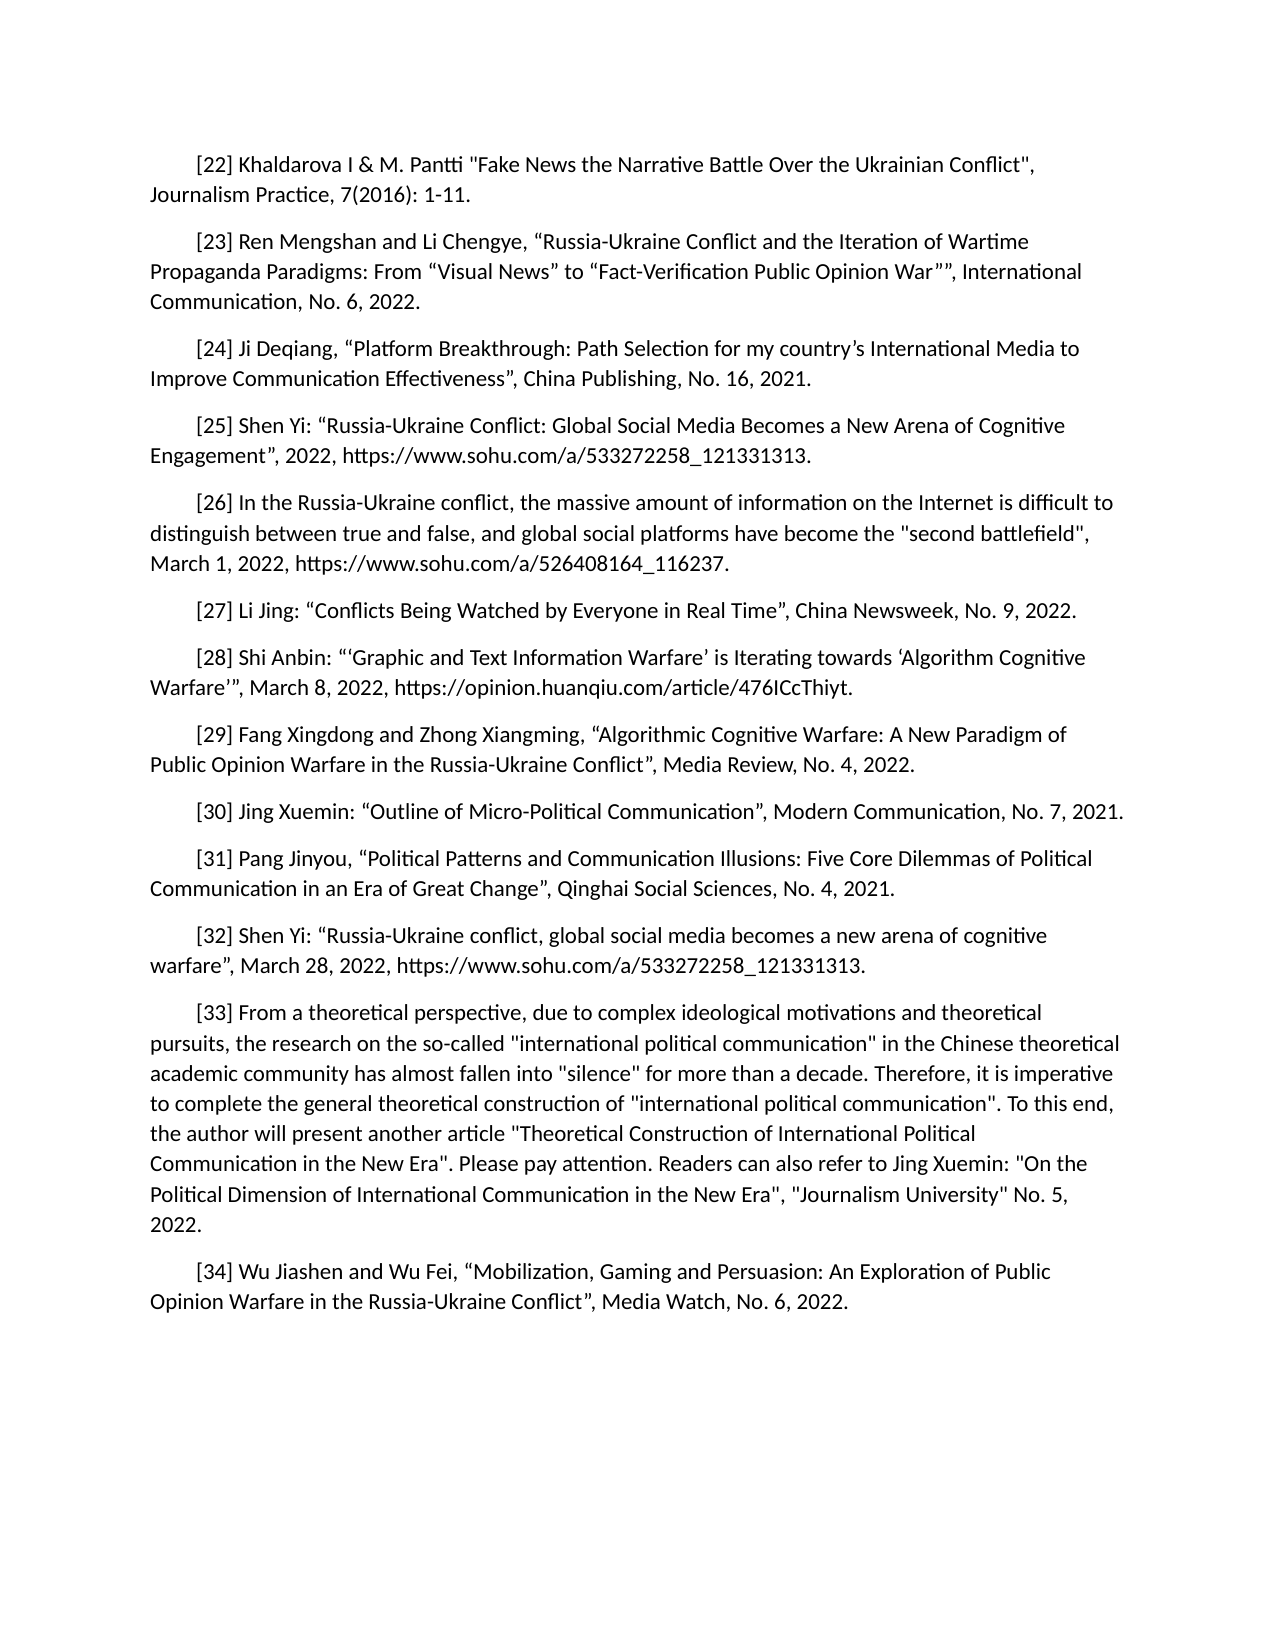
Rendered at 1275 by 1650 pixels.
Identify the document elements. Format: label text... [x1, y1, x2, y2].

text [24] Ji Deqiang, “Platform Breakthrough: Path Selection for my country’s International Media to Improve Communication Effectiveness”, China Publishing, No. 16, 2021. [150, 334, 1125, 393]
text [26] In the Russia-Ukraine conflict, the massive amount of information on the Internet is difficult to distinguish between true and false, and global social platforms have become the "second battlefield", March 1, 2022, https://www.sohu.com/a/526408164_116237. [150, 488, 1125, 577]
text [28] Shi Anbin: “‘Graphic and Text Information Warfare’ is Iterating towards ‘Algorithm Cognitive Warfare’”, March 8, 2022, https://opinion.huanqiu.com/article/476ICcThiyt. [150, 643, 1125, 701]
text [25] Shen Yi: “Russia-Ukraine Conflict: Global Social Media Becomes a New Arena of Cognitive Engagement”, 2022, https://www.sohu.com/a/533272258_121331313. [150, 411, 1125, 470]
text [33] From a theoretical perspective, due to complex ideological motivations and theoretical pursuits, the research on the so-called "international political communication" in the Chinese theoretical academic community has almost fallen into "silence" for more than a decade. Therefore, it is imperative to complete the general theoretical construction of "international political communication". To this end, the author will present another article "Theoretical Construction of International Political Communication in the New Era". Please pay attention. Readers can also refer to Jing Xuemin: "On the Political Dimension of International Communication in the New Era", "Journalism University" No. 5, 2022. [150, 998, 1125, 1238]
text [23] Ren Mengshan and Li Chengye, “Russia-Ukraine Conflict and the Iteration of Wartime Propaganda Paradigms: From “Visual News” to “Fact-Verification Public Opinion War””, International Communication, No. 6, 2022. [150, 227, 1125, 316]
text [30] Jing Xuemin: “Outline of Micro-Political Communication”, Modern Communication, No. 7, 2021. [150, 797, 1125, 825]
text [34] Wu Jiashen and Wu Fei, “Mobilization, Gaming and Persuasion: An Exploration of Public Opinion Warfare in the Russia-Ukraine Conflict”, Media Watch, No. 6, 2022. [150, 1257, 1125, 1315]
text [22] Khaldarova I & M. Pantti "Fake News the Narrative Battle Over the Ukrainian Conflict", Journalism Practice, 7(2016): 1-11. [150, 150, 1125, 208]
text [31] Pang Jinyou, “Political Patterns and Communication Illusions: Five Core Dilemmas of Political Communication in an Era of Great Change”, Qinghai Social Sciences, No. 4, 2021. [150, 844, 1125, 903]
text [32] Shen Yi: “Russia-Ukraine conflict, global social media becomes a new arena of cognitive warfare”, March 28, 2022, https://www.sohu.com/a/533272258_121331313. [150, 921, 1125, 980]
text [27] Li Jing: “Conflicts Being Watched by Everyone in Real Time”, China Newsweek, No. 9, 2022. [150, 596, 1125, 624]
text [29] Fang Xingdong and Zhong Xiangming, “Algorithmic Cognitive Warfare: A New Paradigm of Public Opinion Warfare in the Russia-Ukraine Conflict”, Media Review, No. 4, 2022. [150, 720, 1125, 778]
